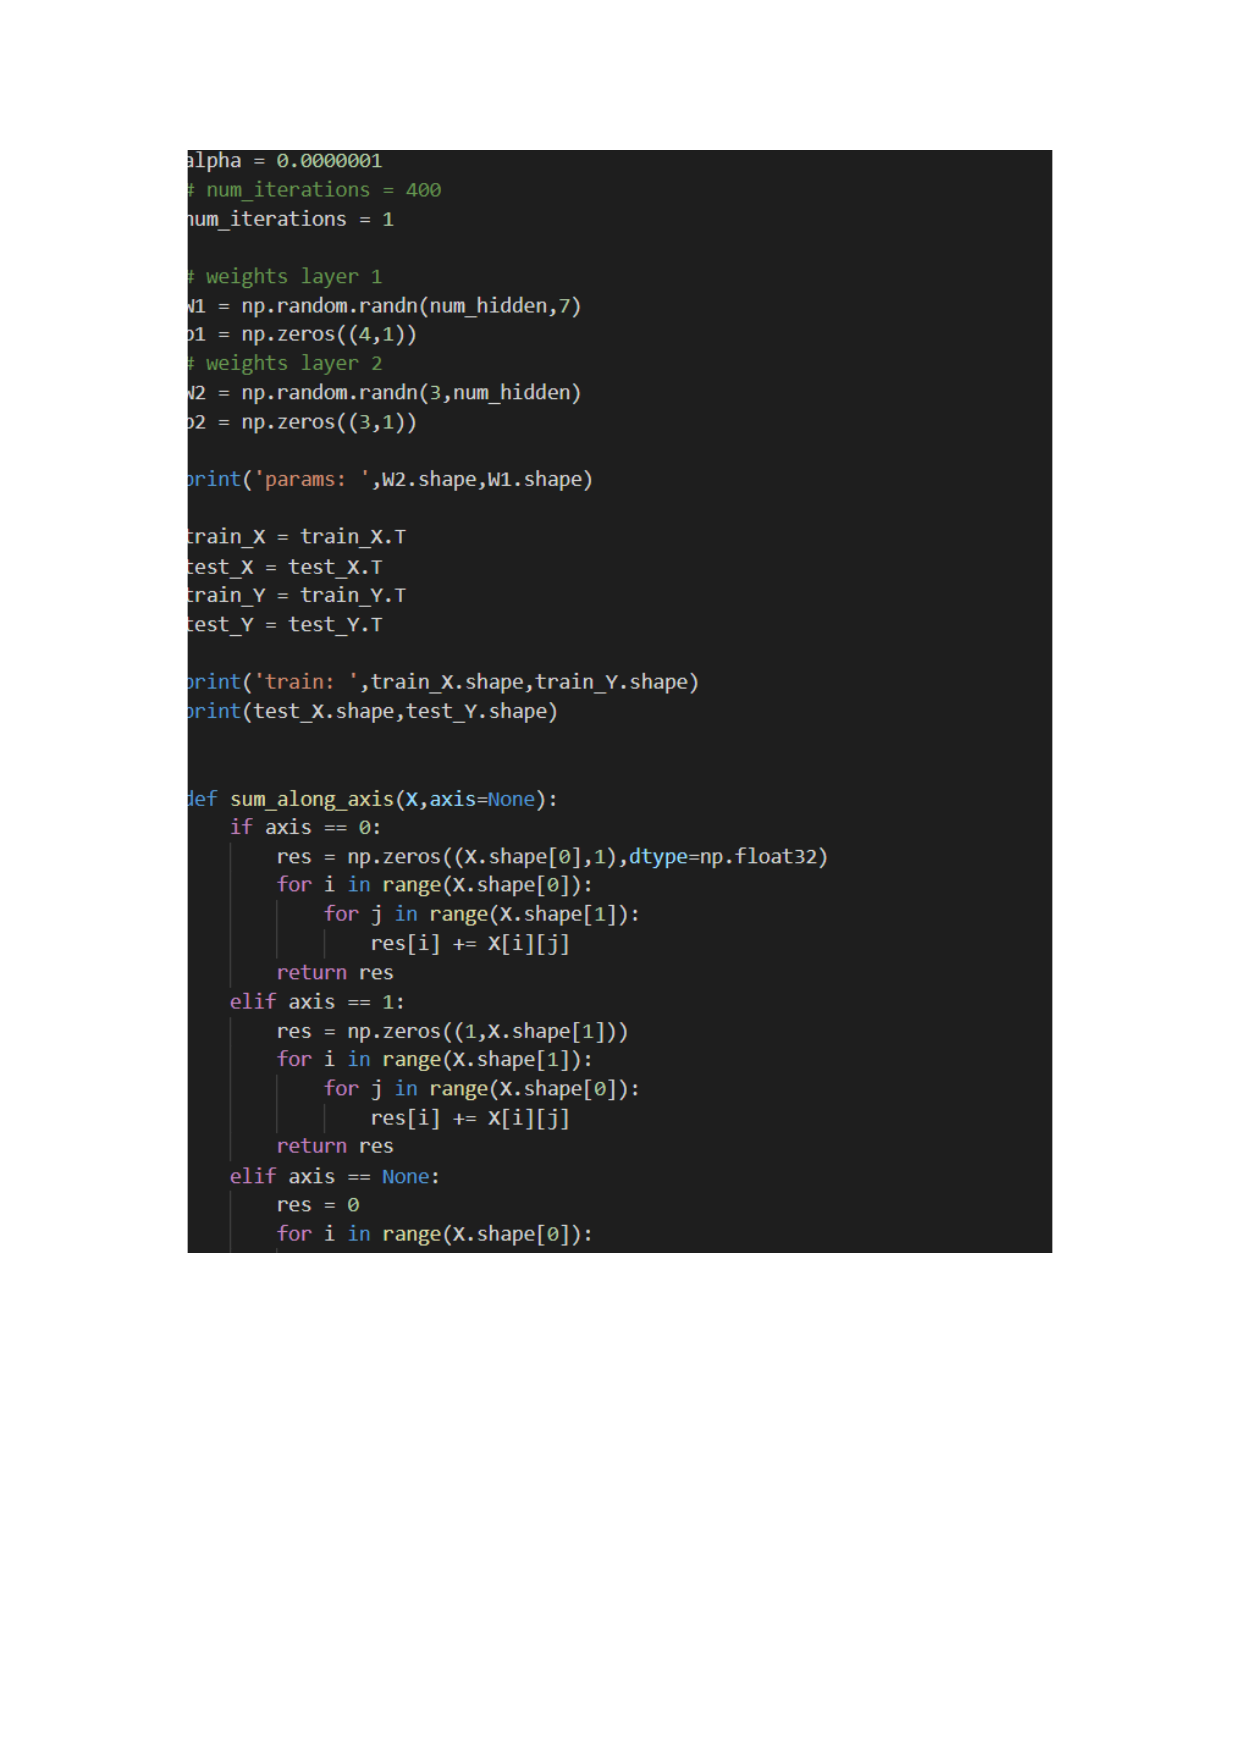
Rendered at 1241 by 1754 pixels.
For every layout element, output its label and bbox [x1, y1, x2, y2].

picture [187, 150, 1053, 1253]
